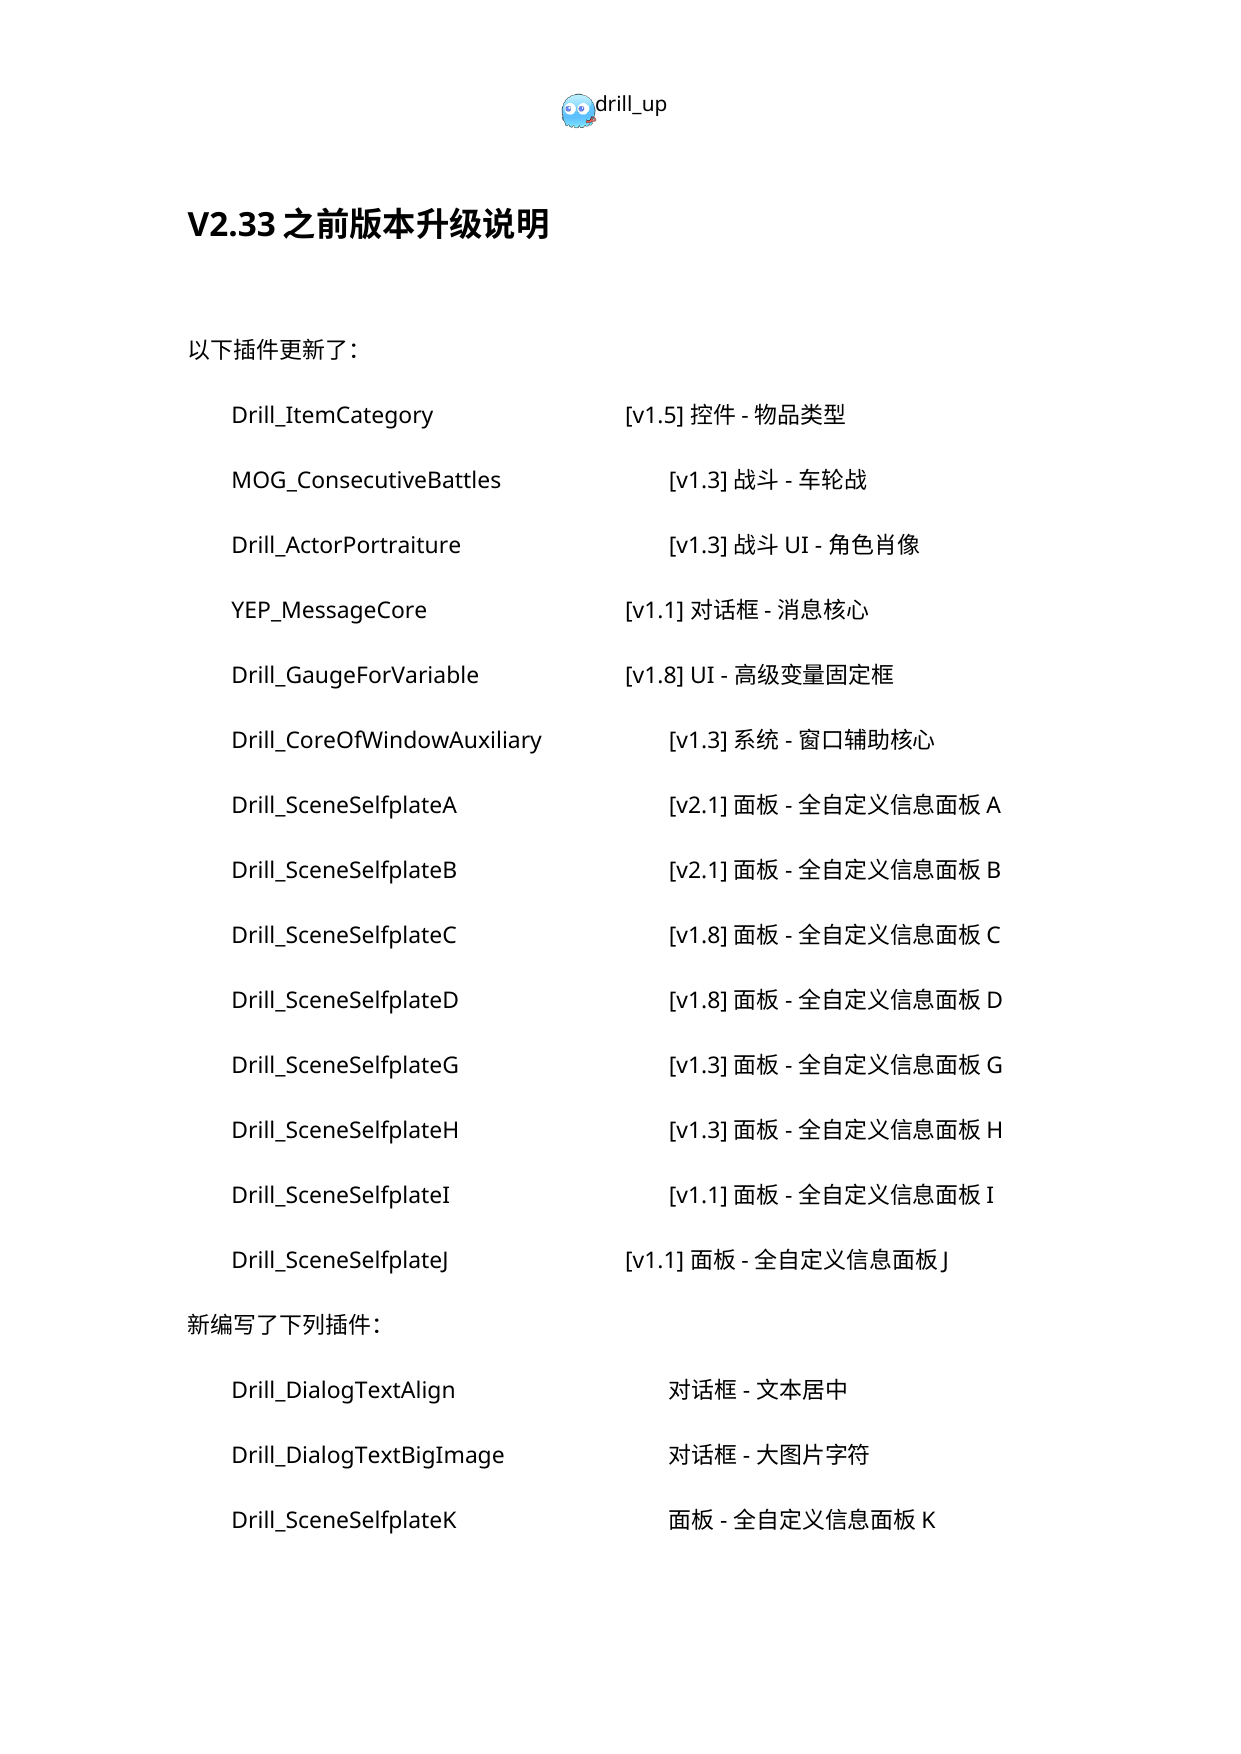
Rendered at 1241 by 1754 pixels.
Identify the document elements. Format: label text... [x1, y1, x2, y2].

text Drill_DialogTextAlign 对话框 - 文本居中 [187, 1356, 1053, 1421]
text Drill_SceneSelfplateI [v1.1] 面板 - 全自定义信息面板I [187, 1161, 1053, 1226]
text Drill_DialogTextBigImage 对话框 - 大图片字符 [187, 1421, 1053, 1486]
text Drill_SceneSelfplateG [v1.3] 面板 - 全自定义信息面板G [187, 1031, 1053, 1096]
text Drill_SceneSelfplateJ [v1.1] 面板 - 全自定义信息面板J [187, 1226, 1053, 1291]
text Drill_ItemCategory [v1.5] 控件 - 物品类型 [187, 381, 1053, 446]
text Drill_SceneSelfplateC [v1.8] 面板 - 全自定义信息面板C [187, 901, 1053, 966]
text Drill_CoreOfWindowAuxiliary [v1.3] 系统 - 窗口辅助核心 [187, 706, 1053, 771]
text Drill_ActorPortraiture [v1.3] 战斗UI - 角色肖像 [187, 511, 1053, 576]
subtitle V2.33之前版本升级说明 [187, 189, 1053, 254]
text MOG_ConsecutiveBattles [v1.3] 战斗 - 车轮战 [187, 446, 1053, 511]
text Drill_SceneSelfplateH [v1.3] 面板 - 全自定义信息面板H [187, 1096, 1053, 1161]
text Drill_SceneSelfplateK 面板 - 全自定义信息面板K [187, 1486, 1053, 1551]
text Drill_GaugeForVariable [v1.8] UI - 高级变量固定框 [187, 641, 1053, 706]
text 以下插件更新了： [187, 316, 1053, 381]
picture [556, 88, 597, 130]
text 新编写了下列插件： [187, 1291, 1053, 1356]
text YEP_MessageCore [v1.1] 对话框 - 消息核心 [187, 576, 1053, 641]
text Drill_SceneSelfplateB [v2.1] 面板 - 全自定义信息面板B [187, 836, 1053, 901]
text Drill_SceneSelfplateD [v1.8] 面板 - 全自定义信息面板D [187, 966, 1053, 1031]
text Drill_SceneSelfplateA [v2.1] 面板 - 全自定义信息面板A [187, 771, 1053, 836]
